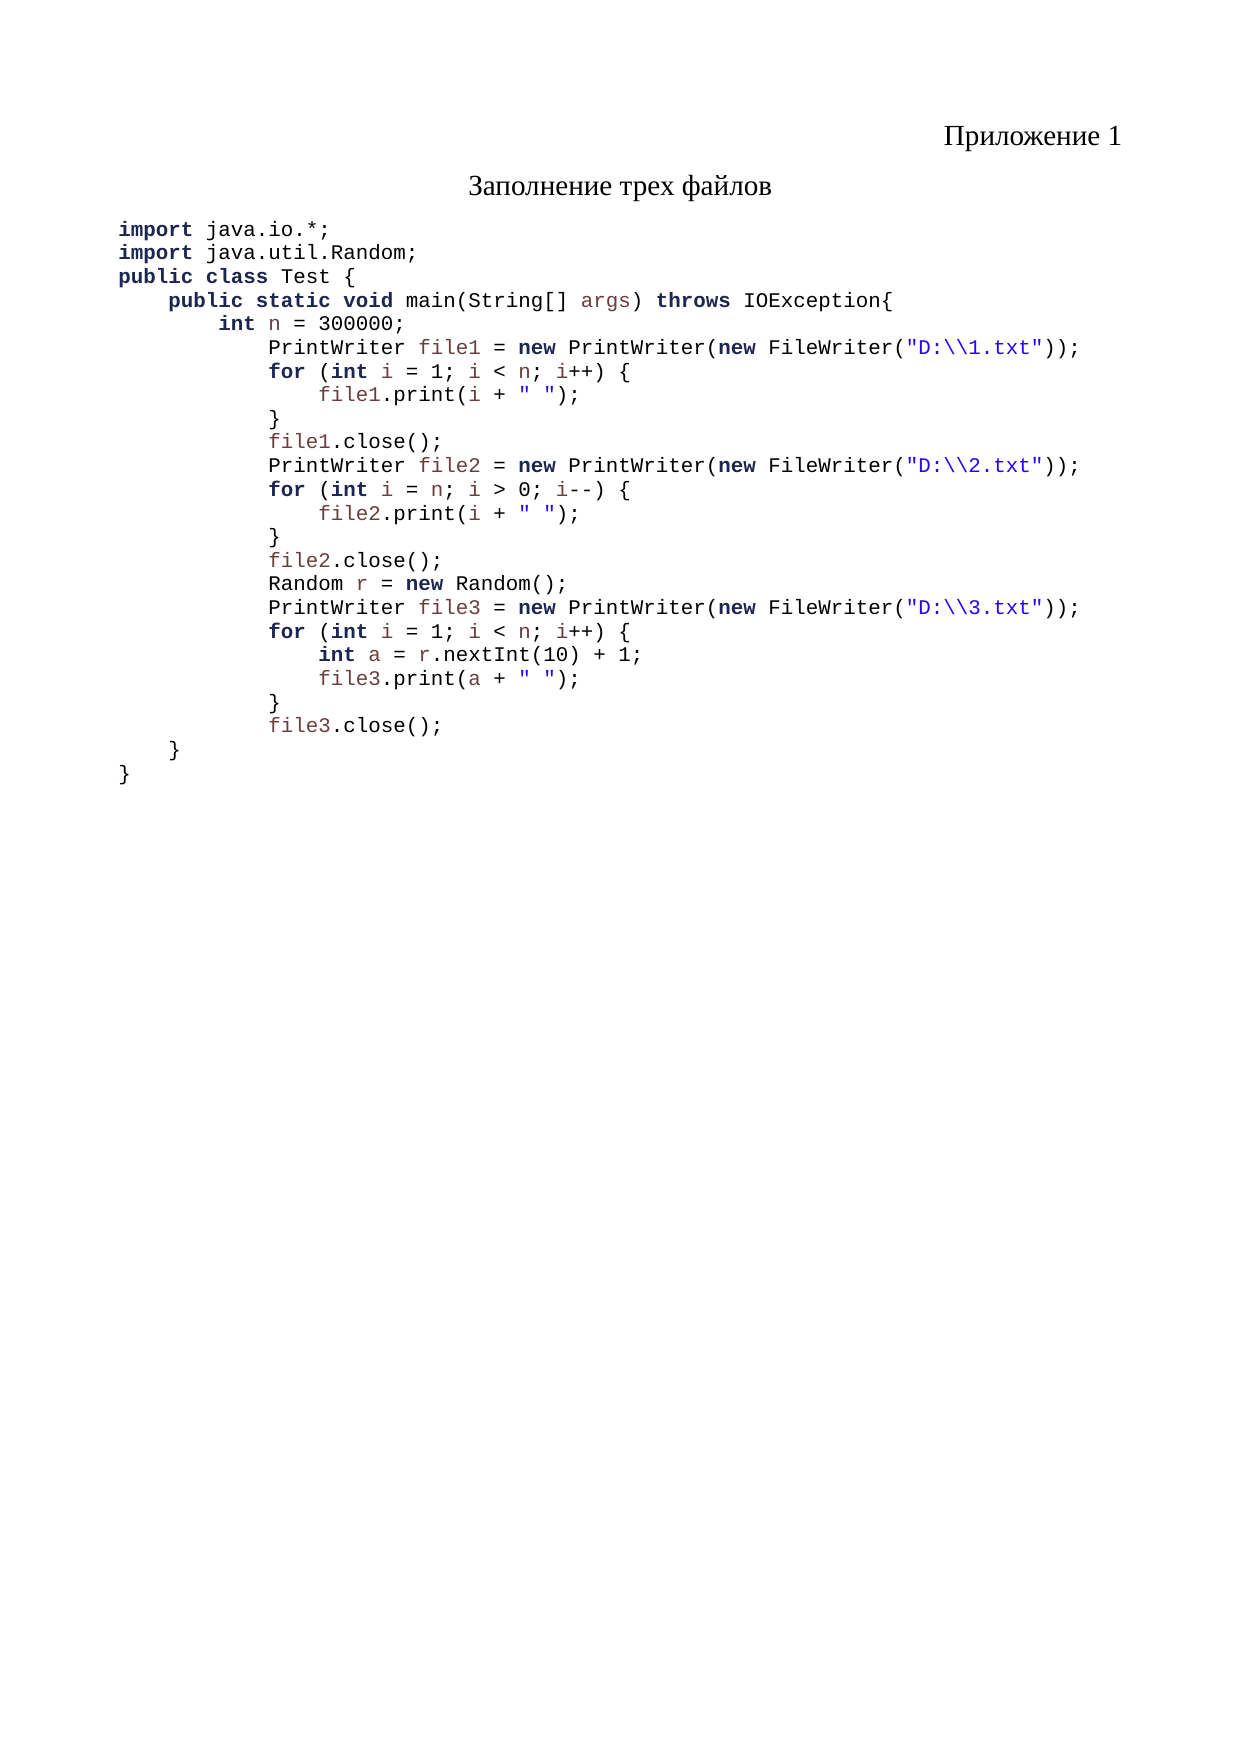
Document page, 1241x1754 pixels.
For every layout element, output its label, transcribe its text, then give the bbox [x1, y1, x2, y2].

text file3.print(a + " "); [118, 668, 1122, 692]
text PrintWriter file3 = new PrintWriter(new FileWriter("D:\\3.txt")); [118, 597, 1122, 621]
text } [118, 692, 1122, 715]
text file1.print(i + " "); [118, 384, 1122, 408]
text import java.io.*; [118, 219, 1122, 242]
text } [118, 526, 1122, 550]
text for (int i = 1; i < n; i++) { [118, 621, 1122, 644]
text public class Test { [118, 266, 1122, 290]
text for (int i = 1; i < n; i++) { [118, 361, 1122, 384]
text file2.close(); [118, 550, 1122, 573]
text public static void main(String[] args) throws IOException{ [118, 290, 1122, 313]
subtitle Приложение 1 [118, 118, 1122, 152]
text } [118, 408, 1122, 432]
text for (int i = n; i > 0; i--) { [118, 479, 1122, 502]
text PrintWriter file1 = new PrintWriter(new FileWriter("D:\\1.txt")); [118, 337, 1122, 361]
text int n = 300000; [118, 313, 1122, 337]
text file1.close(); [118, 432, 1122, 455]
text Random r = new Random(); [118, 573, 1122, 597]
text } [118, 763, 1122, 786]
text file3.close(); [118, 715, 1122, 739]
text file2.print(i + " "); [118, 502, 1122, 526]
text import java.util.Random; [118, 242, 1122, 266]
text PrintWriter file2 = new PrintWriter(new FileWriter("D:\\2.txt")); [118, 455, 1122, 479]
text int a = r.nextInt(10) + 1; [118, 644, 1122, 668]
text Заполнение трех файлов [118, 168, 1122, 202]
text } [118, 739, 1122, 763]
